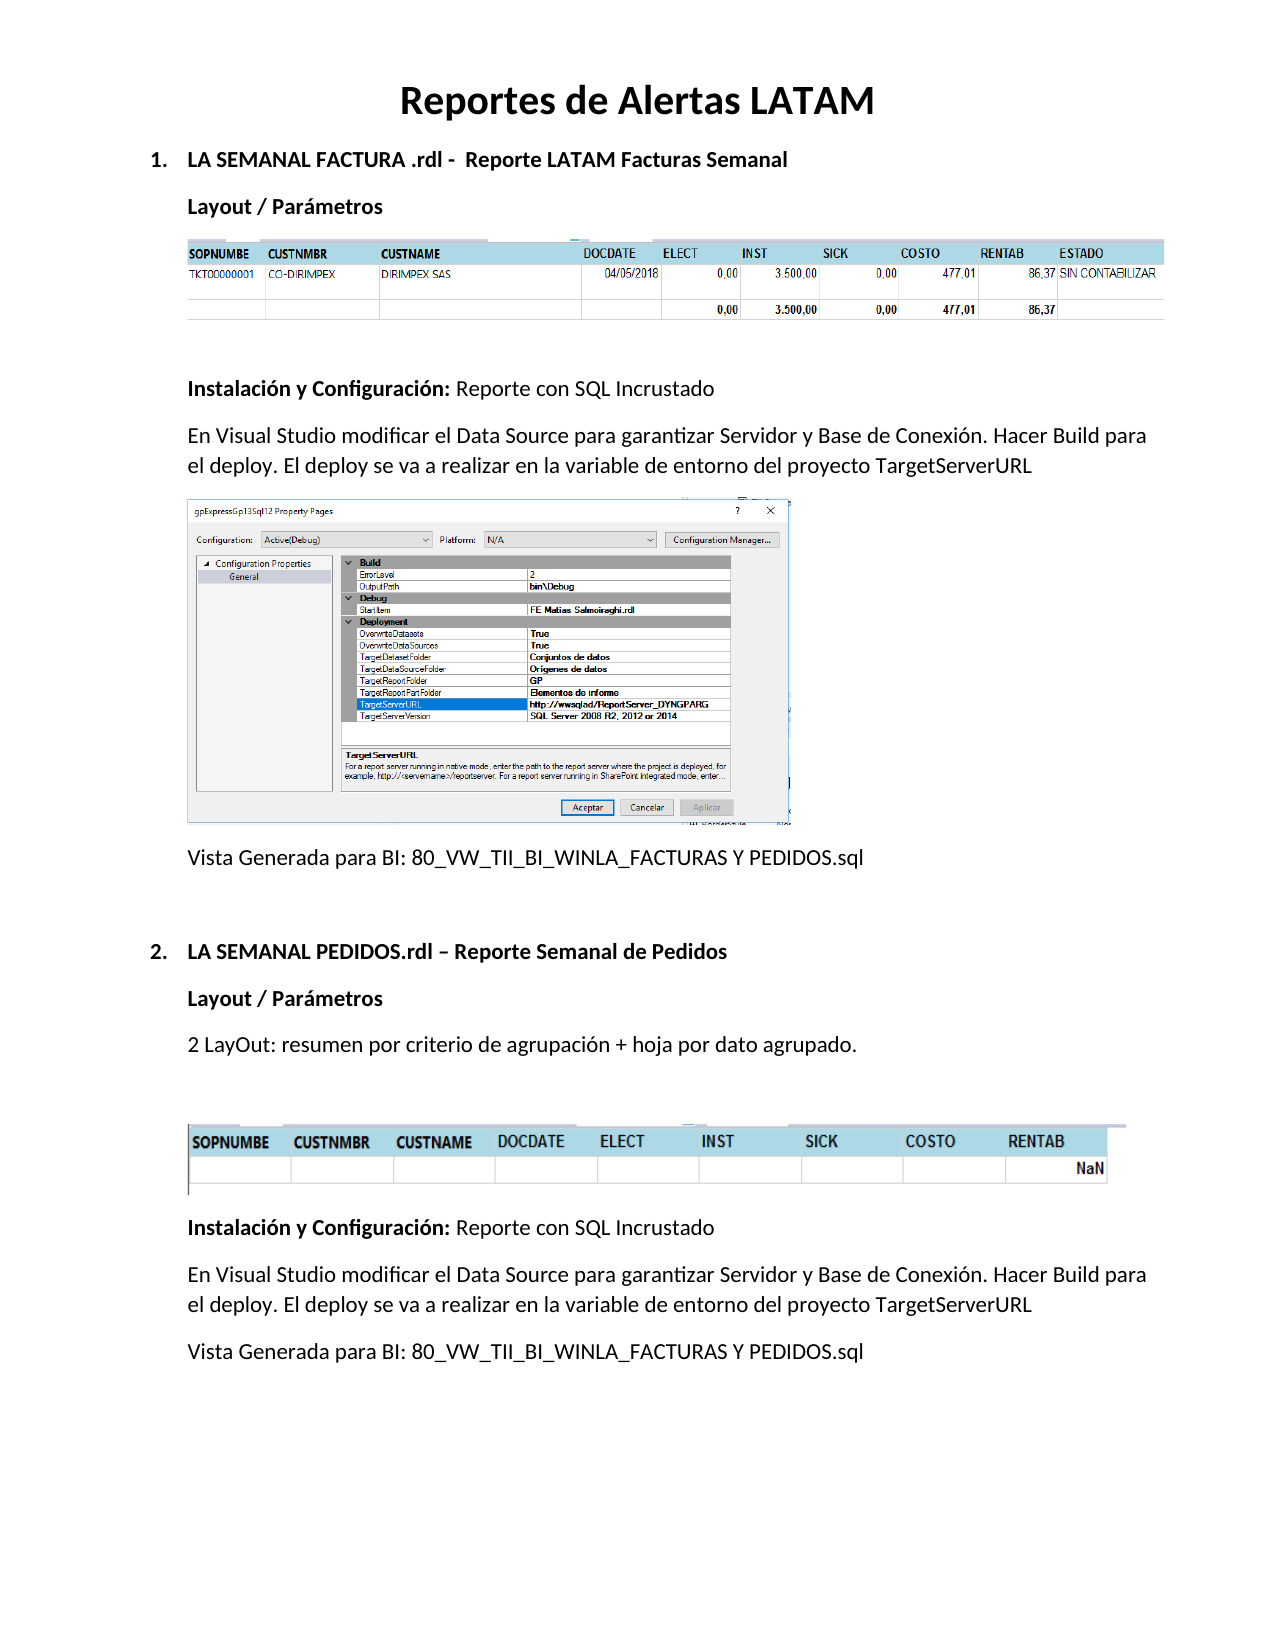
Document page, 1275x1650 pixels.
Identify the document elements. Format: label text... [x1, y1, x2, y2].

text Vista Generada para BI: 80_VW_TII_BI_WINLA_FACTURAS Y PEDIDOS.sql [112, 1337, 1162, 1365]
text Instalación y Configuración: Reporte con SQL Incrustado [187, 1213, 1162, 1241]
text Vista Generada para BI: 80_VW_TII_BI_WINLA_FACTURAS Y PEDIDOS.sql [112, 843, 1162, 871]
text Reportes de Alertas LATAM [112, 74, 1162, 125]
list LA SEMANAL PEDIDOS.rdl – Reporte Semanal de Pedidos [150, 937, 1162, 965]
text Layout / Parámetros [187, 984, 1162, 1012]
picture [187, 239, 1165, 325]
picture [187, 497, 791, 825]
text Layout / Parámetros [187, 192, 1162, 220]
text Instalación y Configuración: Reporte con SQL Incrustado [187, 374, 1162, 402]
picture [187, 1124, 1126, 1195]
text 2 LayOut: resumen por criterio de agrupación + hoja por dato agrupado. [187, 1031, 1162, 1058]
list LA SEMANAL FACTURA .rdl - Reporte LATAM Facturas Semanal [150, 145, 1162, 173]
